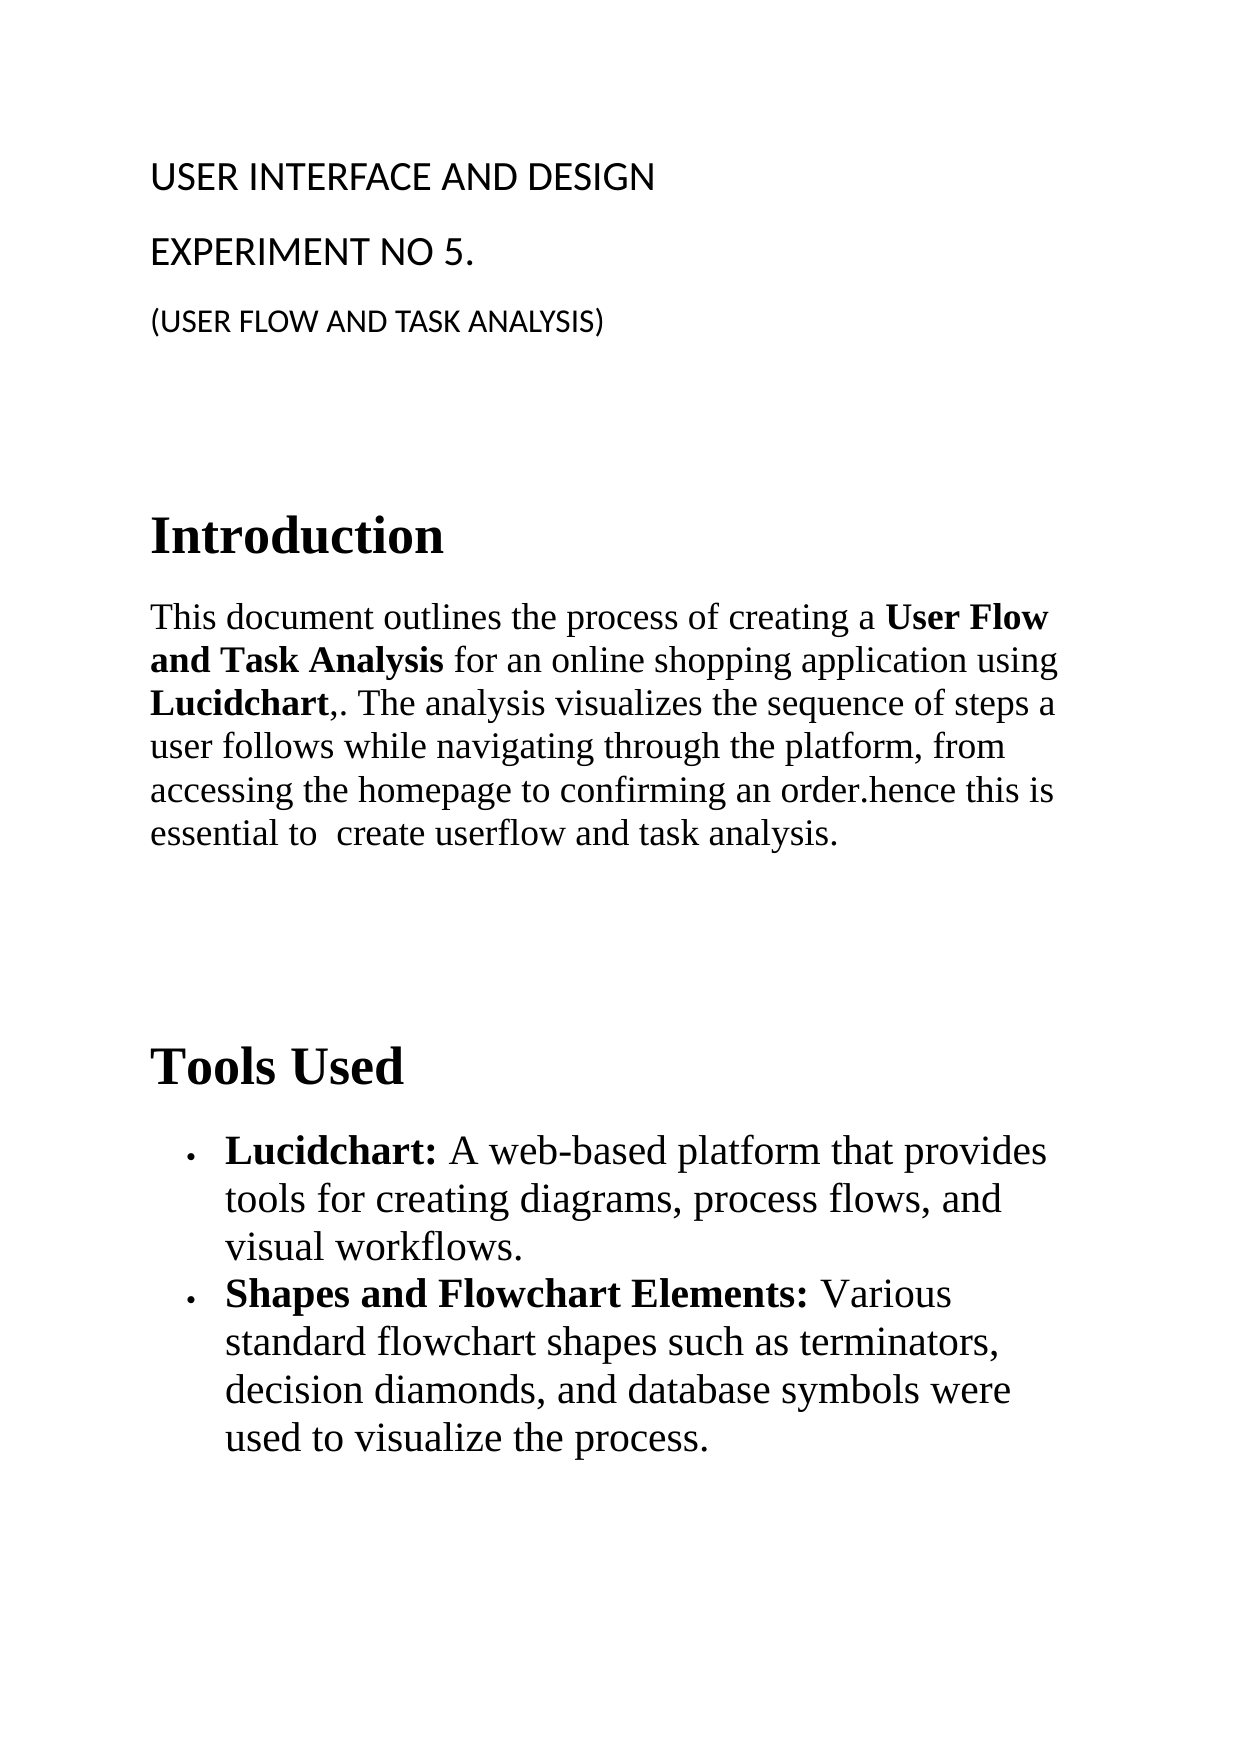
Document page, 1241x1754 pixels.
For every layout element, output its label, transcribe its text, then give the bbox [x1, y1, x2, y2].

text This document outlines the process of creating a User Flow and Task Analysis for an online shopping application using Lucidchart,. The analysis visualizes the sequence of steps a user follows while navigating through the platform, from accessing the homepage to confirming an order.hence this is essential to create userflow and task analysis. [150, 594, 1090, 853]
text (USER FLOW AND TASK ANALYSIS) [150, 300, 1090, 341]
text Introduction [150, 503, 1090, 565]
list Shapes and Flowchart Elements: Various standard flowchart shapes such as terminators, decision diamonds, and database symbols were used to visualize the process. [187, 1269, 1090, 1461]
text USER INTERFACE AND DESIGN [150, 150, 1090, 201]
text Tools Used [150, 1034, 1090, 1096]
text EXPERIMENT NO 5. [150, 225, 1090, 276]
list Lucidchart: A web-based platform that provides tools for creating diagrams, process flows, and visual workflows. [187, 1125, 1090, 1269]
